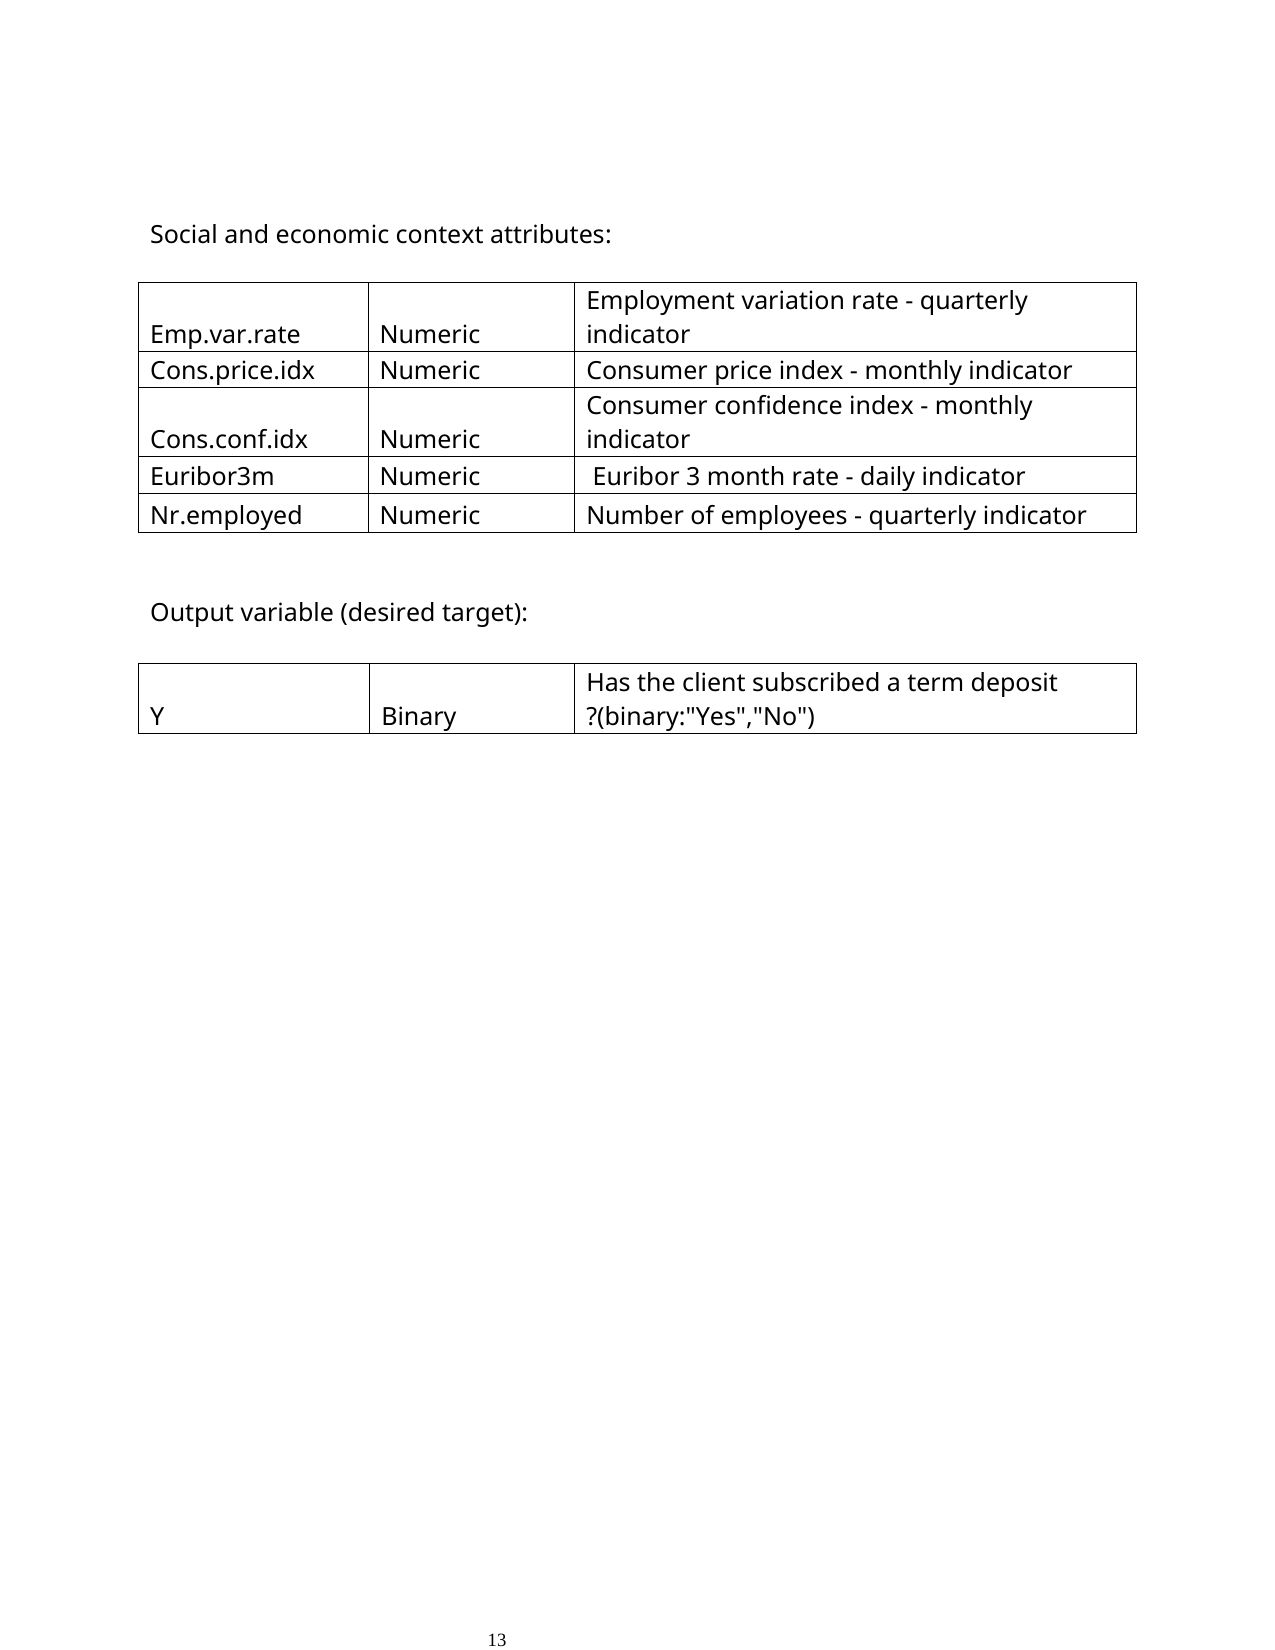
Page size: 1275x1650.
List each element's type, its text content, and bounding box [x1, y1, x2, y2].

table_header Emp.var.rate [139, 283, 368, 351]
text Social and economic context attributes: [150, 216, 1125, 250]
table_header Has the client subscribed a term deposit ?(binary:"Yes","No") [575, 664, 1136, 732]
table_cell Numeric [369, 388, 574, 456]
table_cell Numeric [369, 352, 574, 387]
table_cell Numeric [369, 494, 574, 532]
table_cell Consumer confidence index - monthly indicator [575, 388, 1136, 456]
table_cell Nr.employed [139, 494, 368, 532]
table_cell Euribor3m [139, 457, 368, 493]
table_header Binary [370, 664, 574, 732]
table_header Numeric [369, 283, 574, 351]
table_cell Number of employees - quarterly indicator [575, 494, 1136, 532]
table_header Employment variation rate - quarterly indicator [575, 283, 1136, 351]
table_cell Numeric [369, 457, 574, 493]
table_cell Cons.conf.idx [139, 388, 368, 456]
table_cell Consumer price index - monthly indicator [575, 352, 1136, 387]
text Output variable (desired target): [150, 595, 1125, 629]
table_cell Cons.price.idx [139, 352, 368, 387]
table_cell Euribor 3 month rate - daily indicator [575, 457, 1136, 493]
table_header Y [139, 664, 369, 732]
